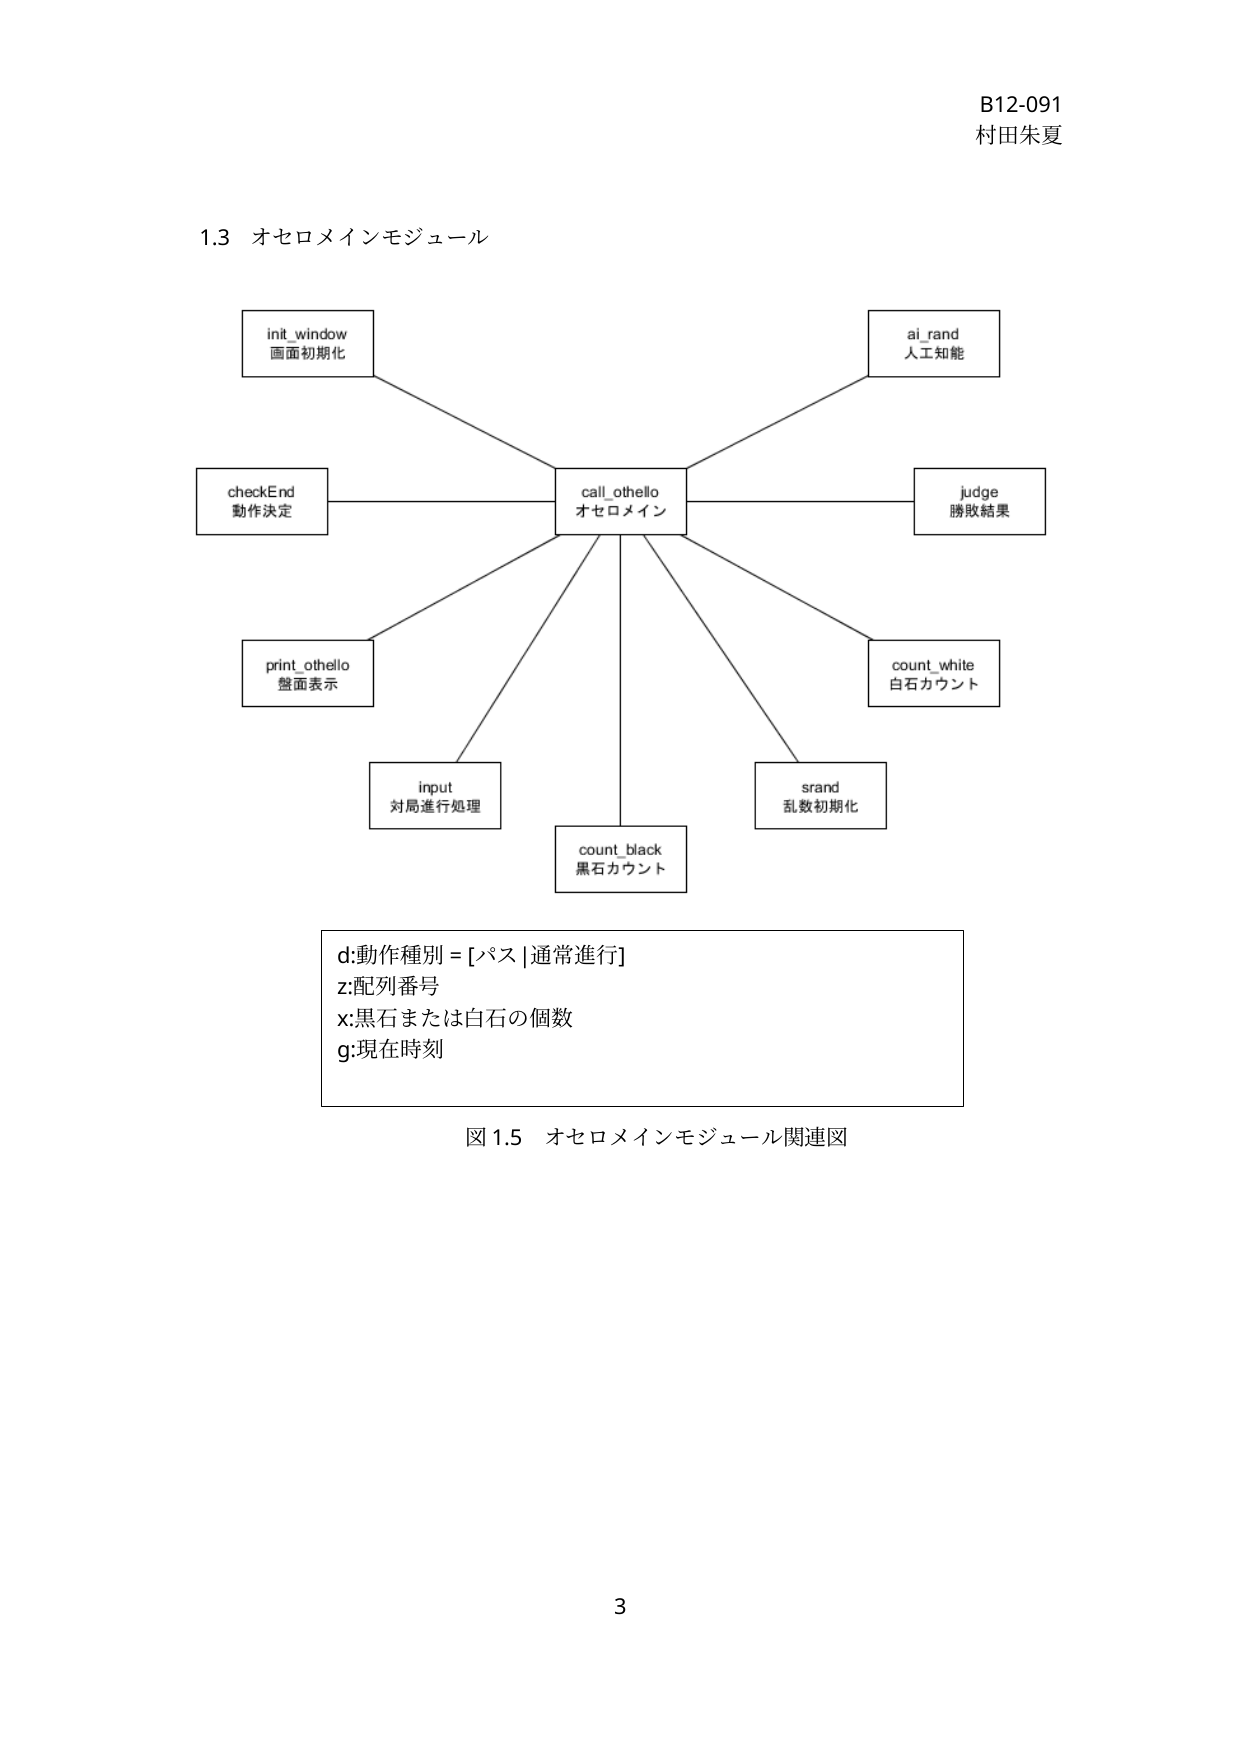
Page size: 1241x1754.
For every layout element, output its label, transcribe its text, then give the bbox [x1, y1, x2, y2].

picture [177, 291, 1064, 911]
list 図1.5 オセロメインモジュール関連図 [251, 1117, 1063, 1154]
list オセロメインモジュール [199, 217, 1063, 254]
